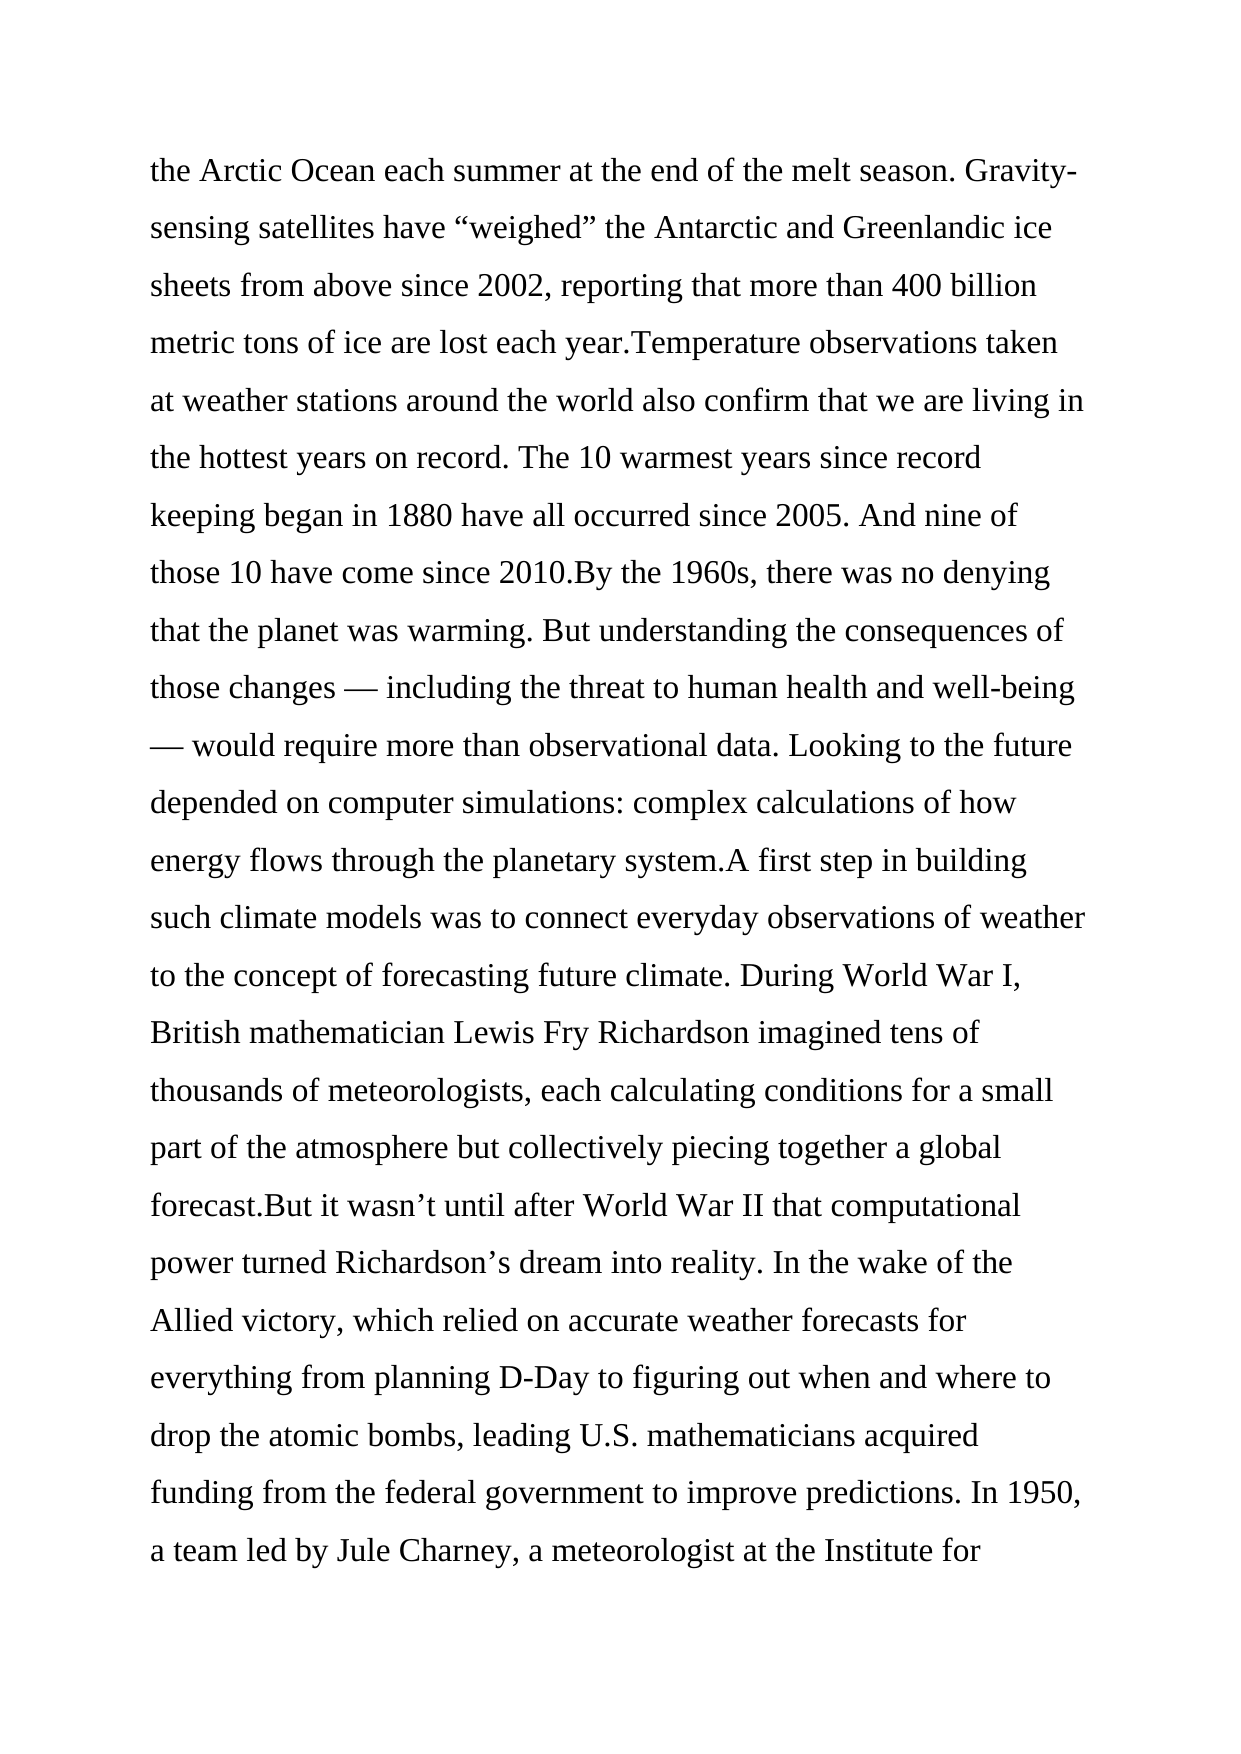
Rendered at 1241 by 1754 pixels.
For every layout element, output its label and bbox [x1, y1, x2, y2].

text [150, 150, 1090, 1568]
